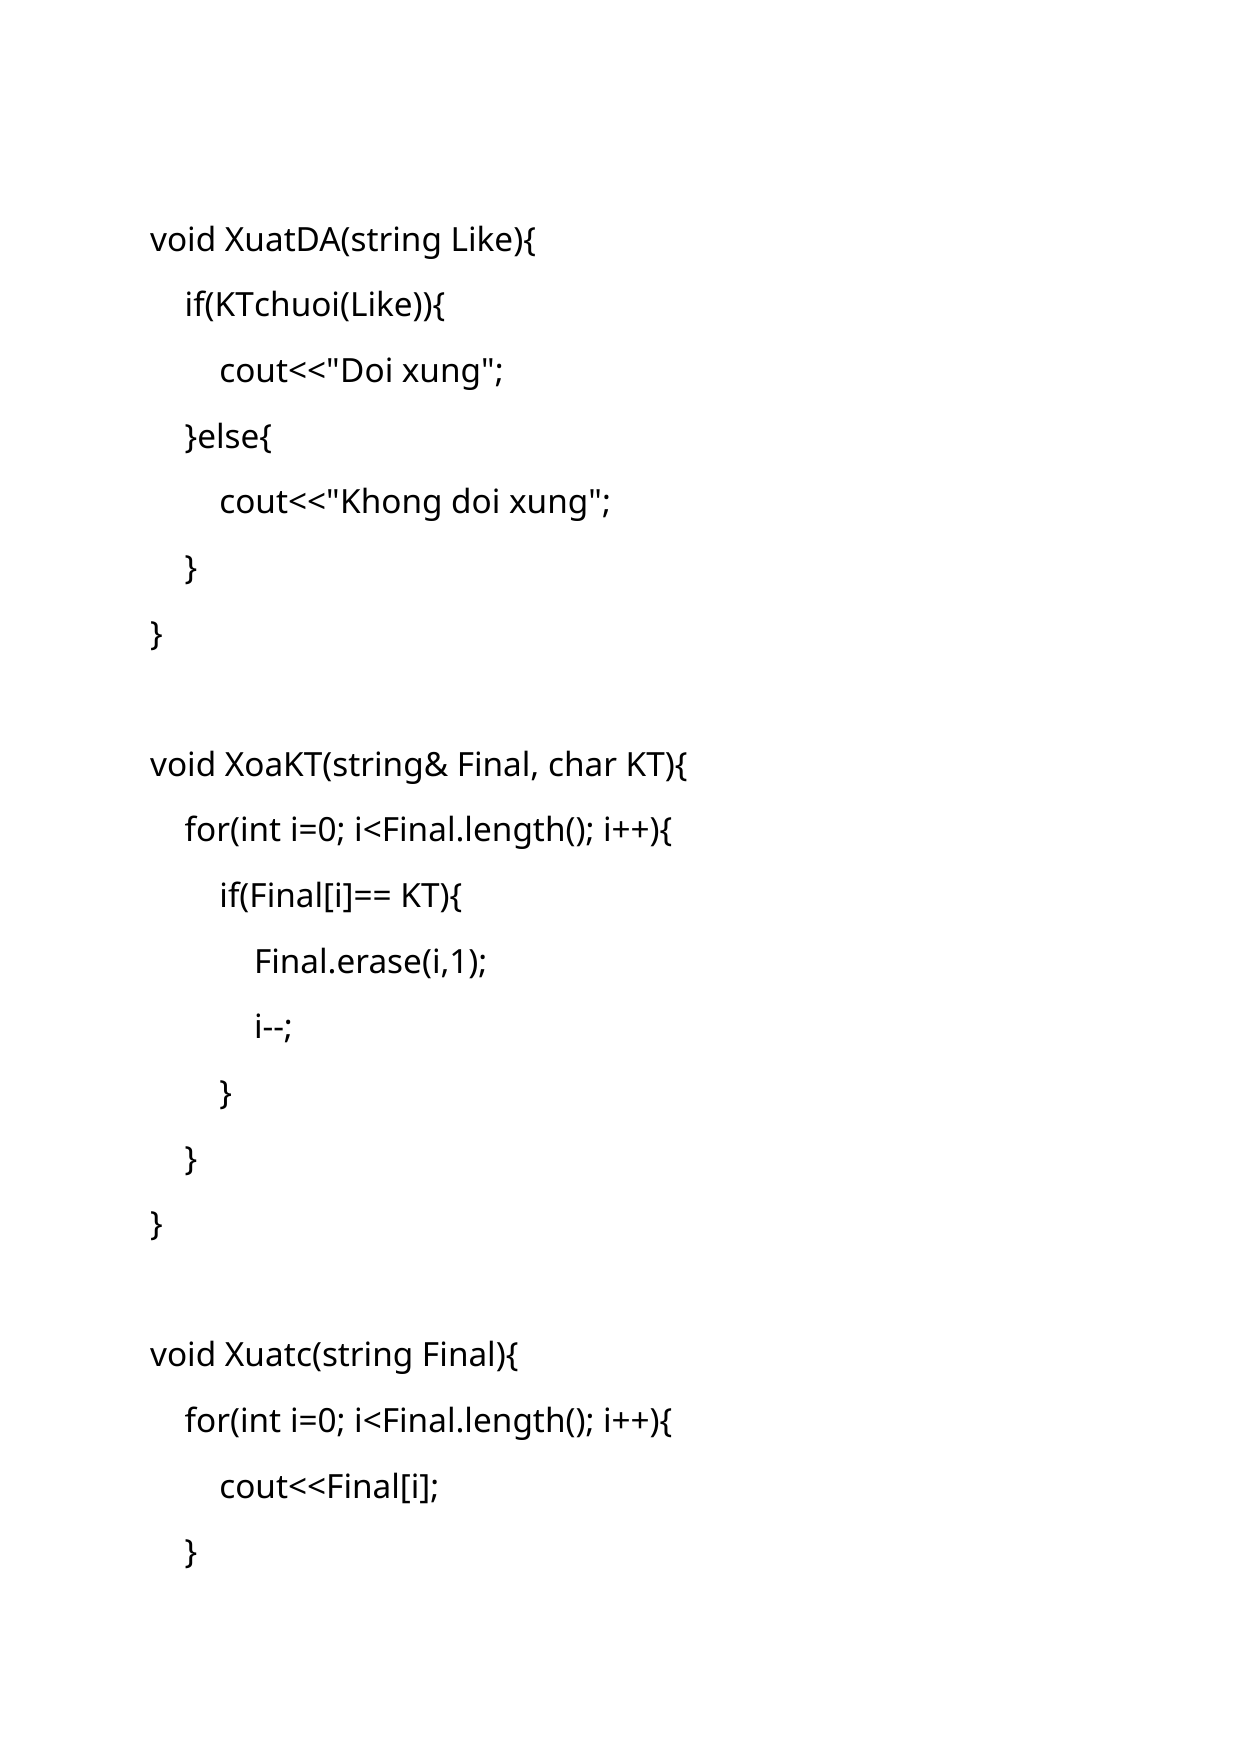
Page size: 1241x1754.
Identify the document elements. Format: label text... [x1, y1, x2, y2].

text if(Final[i]== KT){ [150, 872, 1090, 917]
text Final.erase(i,1); [150, 937, 1090, 983]
text for(int i=0; i<Final.length(); i++){ [150, 1397, 1090, 1442]
text if(KTchuoi(Like)){ [150, 281, 1090, 327]
text cout<<"Khong doi xung"; [150, 478, 1090, 523]
text void Xuatc(string Final){ [150, 1331, 1090, 1377]
text } [150, 544, 1090, 589]
text void XoaKT(string& Final, char KT){ [150, 741, 1090, 786]
text }else{ [150, 412, 1090, 458]
text void XuatDA(string Like){ [150, 216, 1090, 261]
text i--; [150, 1003, 1090, 1048]
text } [150, 1134, 1090, 1180]
text cout<<Final[i]; [150, 1462, 1090, 1508]
text cout<<"Doi xung"; [150, 347, 1090, 392]
text } [150, 1069, 1090, 1114]
text } [150, 609, 1090, 655]
text } [150, 1528, 1090, 1573]
text for(int i=0; i<Final.length(); i++){ [150, 806, 1090, 852]
text } [150, 1200, 1090, 1245]
